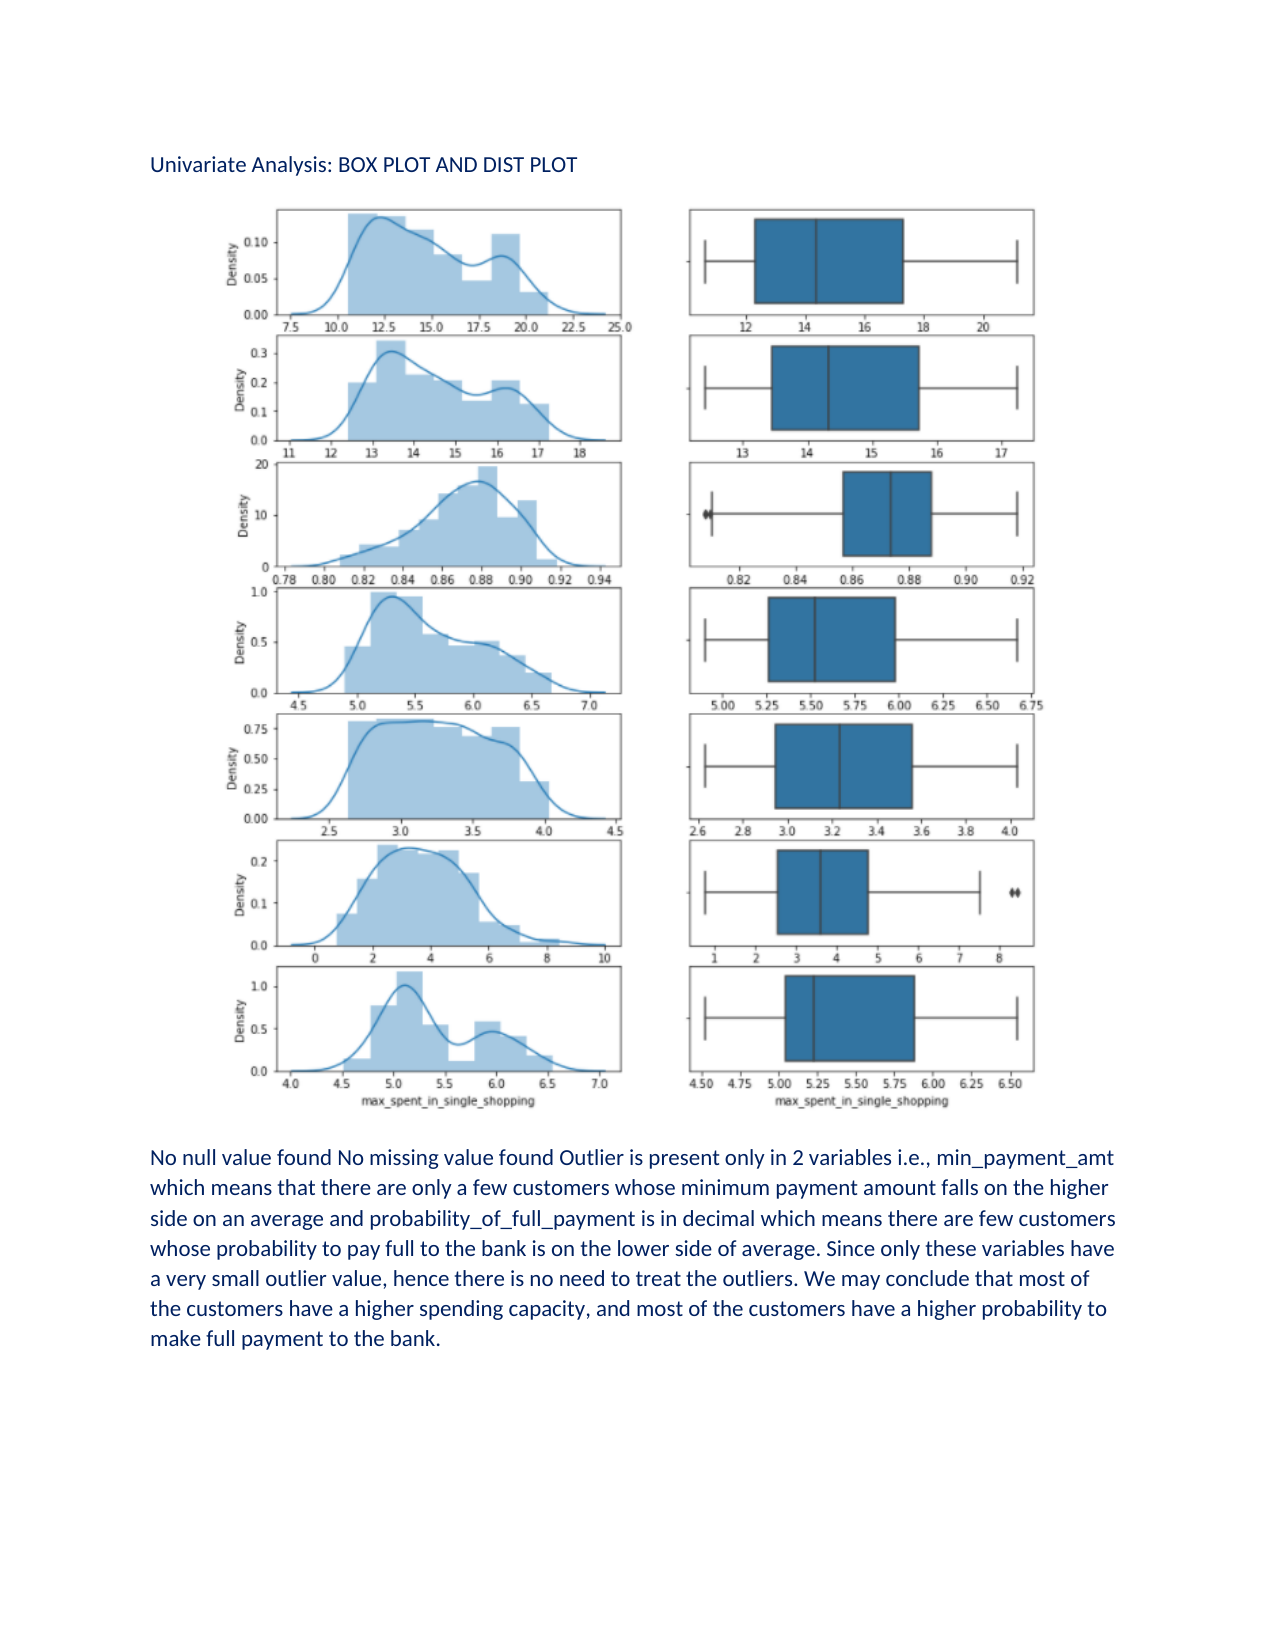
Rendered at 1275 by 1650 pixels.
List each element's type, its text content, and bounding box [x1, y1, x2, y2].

picture [150, 196, 1125, 1125]
text No null value found No missing value found Outlier is present only in 2 variables i.e., min_payment_amt which means that there are only a few customers whose minimum payment amount falls on the higher side on an average and probability_of_full_payment is in decimal which means there are few customers whose probability to pay full to the bank is on the lower side of average. Since only these variables have a very small outlier value, hence there is no need to treat the outliers. We may conclude that most of the customers have a higher spending capacity, and most of the customers have a higher probability to make full payment to the bank. [150, 1143, 1125, 1352]
text Univariate Analysis: BOX PLOT AND DIST PLOT [150, 150, 1125, 178]
